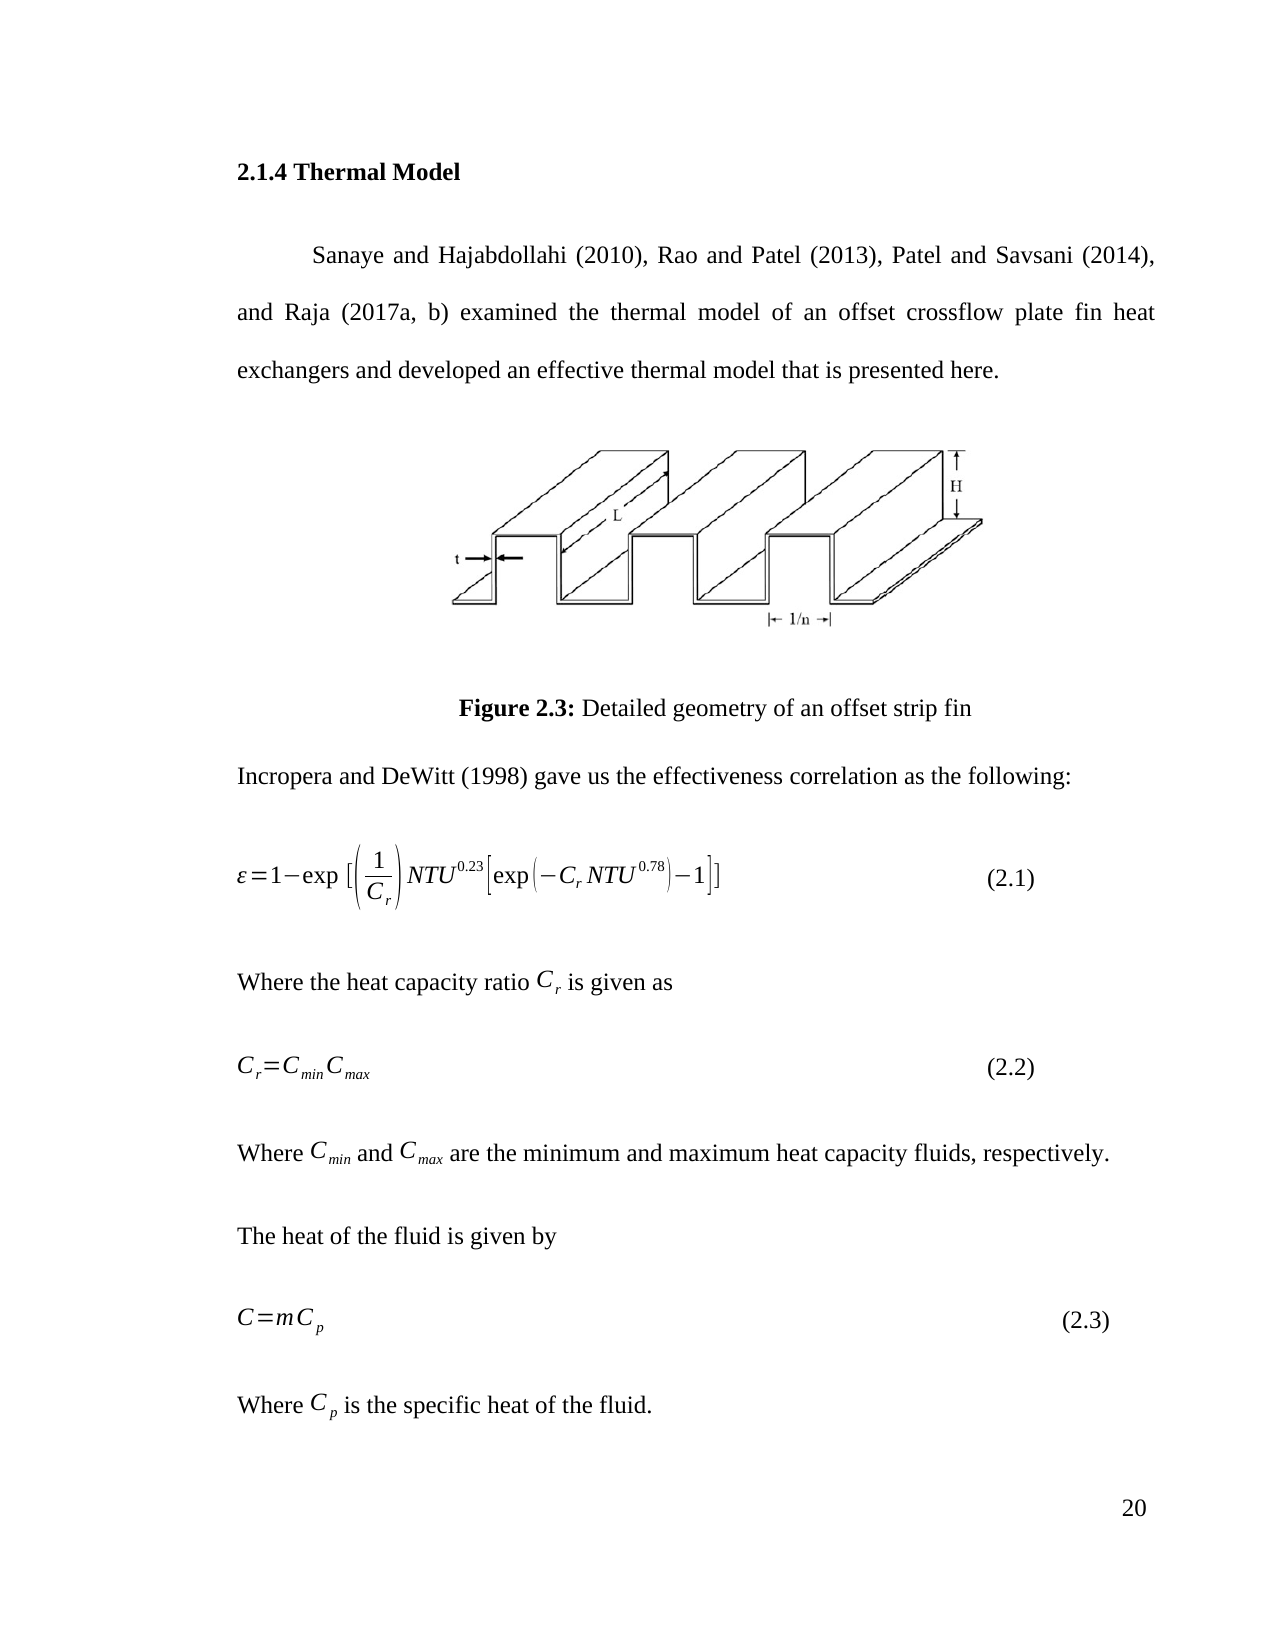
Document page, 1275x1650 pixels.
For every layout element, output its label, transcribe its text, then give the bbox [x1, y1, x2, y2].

text (2.3) [237, 1304, 1156, 1335]
text Incropera and DeWitt (1998) gave us the effectiveness correlation as the following: [237, 761, 1156, 789]
text (2.1) [237, 843, 1156, 912]
text Where is the specific heat of the fluid. [237, 1389, 1156, 1420]
picture [446, 437, 1022, 639]
text (2.2) [237, 1051, 1156, 1083]
text The heat of the fluid is given by [237, 1221, 1156, 1250]
text Where and are the minimum and maximum heat capacity fluids, respectively. [237, 1136, 1156, 1168]
text Where the heat capacity ratio is given as [237, 966, 1156, 997]
text 2.1.4 Thermal Model [237, 157, 1156, 186]
text Sanaye and Hajabdollahi (2010), Rao and Patel (2013), Patel and Savsani (2014), and Raja (2017a, b) examined the thermal model of an offset crossflow plate fin heat exchangers and developed an effective thermal model that is presented here. [237, 240, 1156, 384]
text Figure 2.3: Detailed geometry of an offset strip fin [237, 693, 1156, 721]
